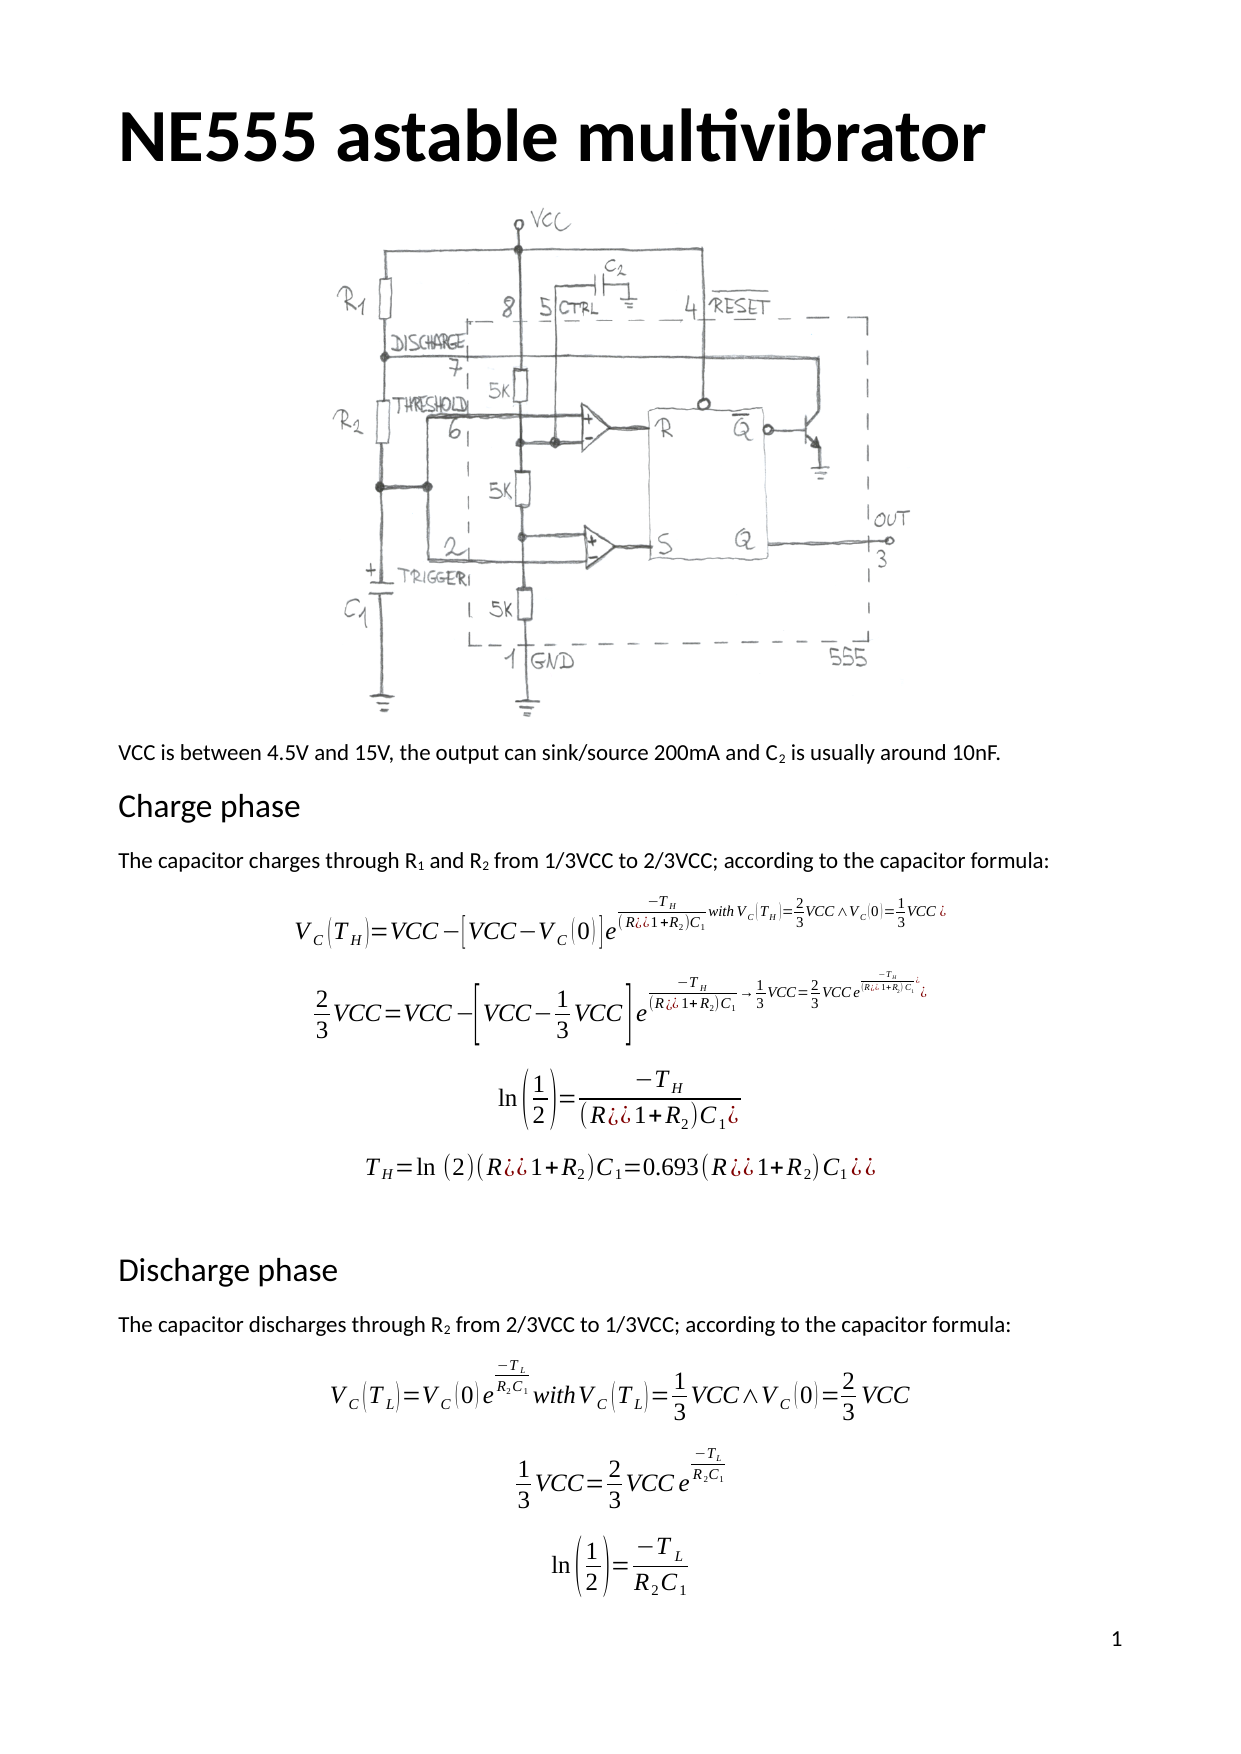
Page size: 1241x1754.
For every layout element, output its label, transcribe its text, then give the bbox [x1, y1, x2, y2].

picture [327, 204, 913, 720]
text VCC is between 4.5V and 15V, the output can sink/source 200mA and C2 is usually around 10nF. [118, 738, 1122, 766]
text The capacitor discharges through R2 from 2/3VCC to 1/3VCC; according to the capacitor formula: [118, 1310, 1122, 1338]
text Charge phase [118, 785, 1122, 826]
text The capacitor charges through R1 and R2 from 1/3VCC to 2/3VCC; according to the capacitor formula: [118, 846, 1122, 874]
text Discharge phase [118, 1249, 1122, 1290]
text NE555 astable multivibrator [118, 89, 1122, 180]
